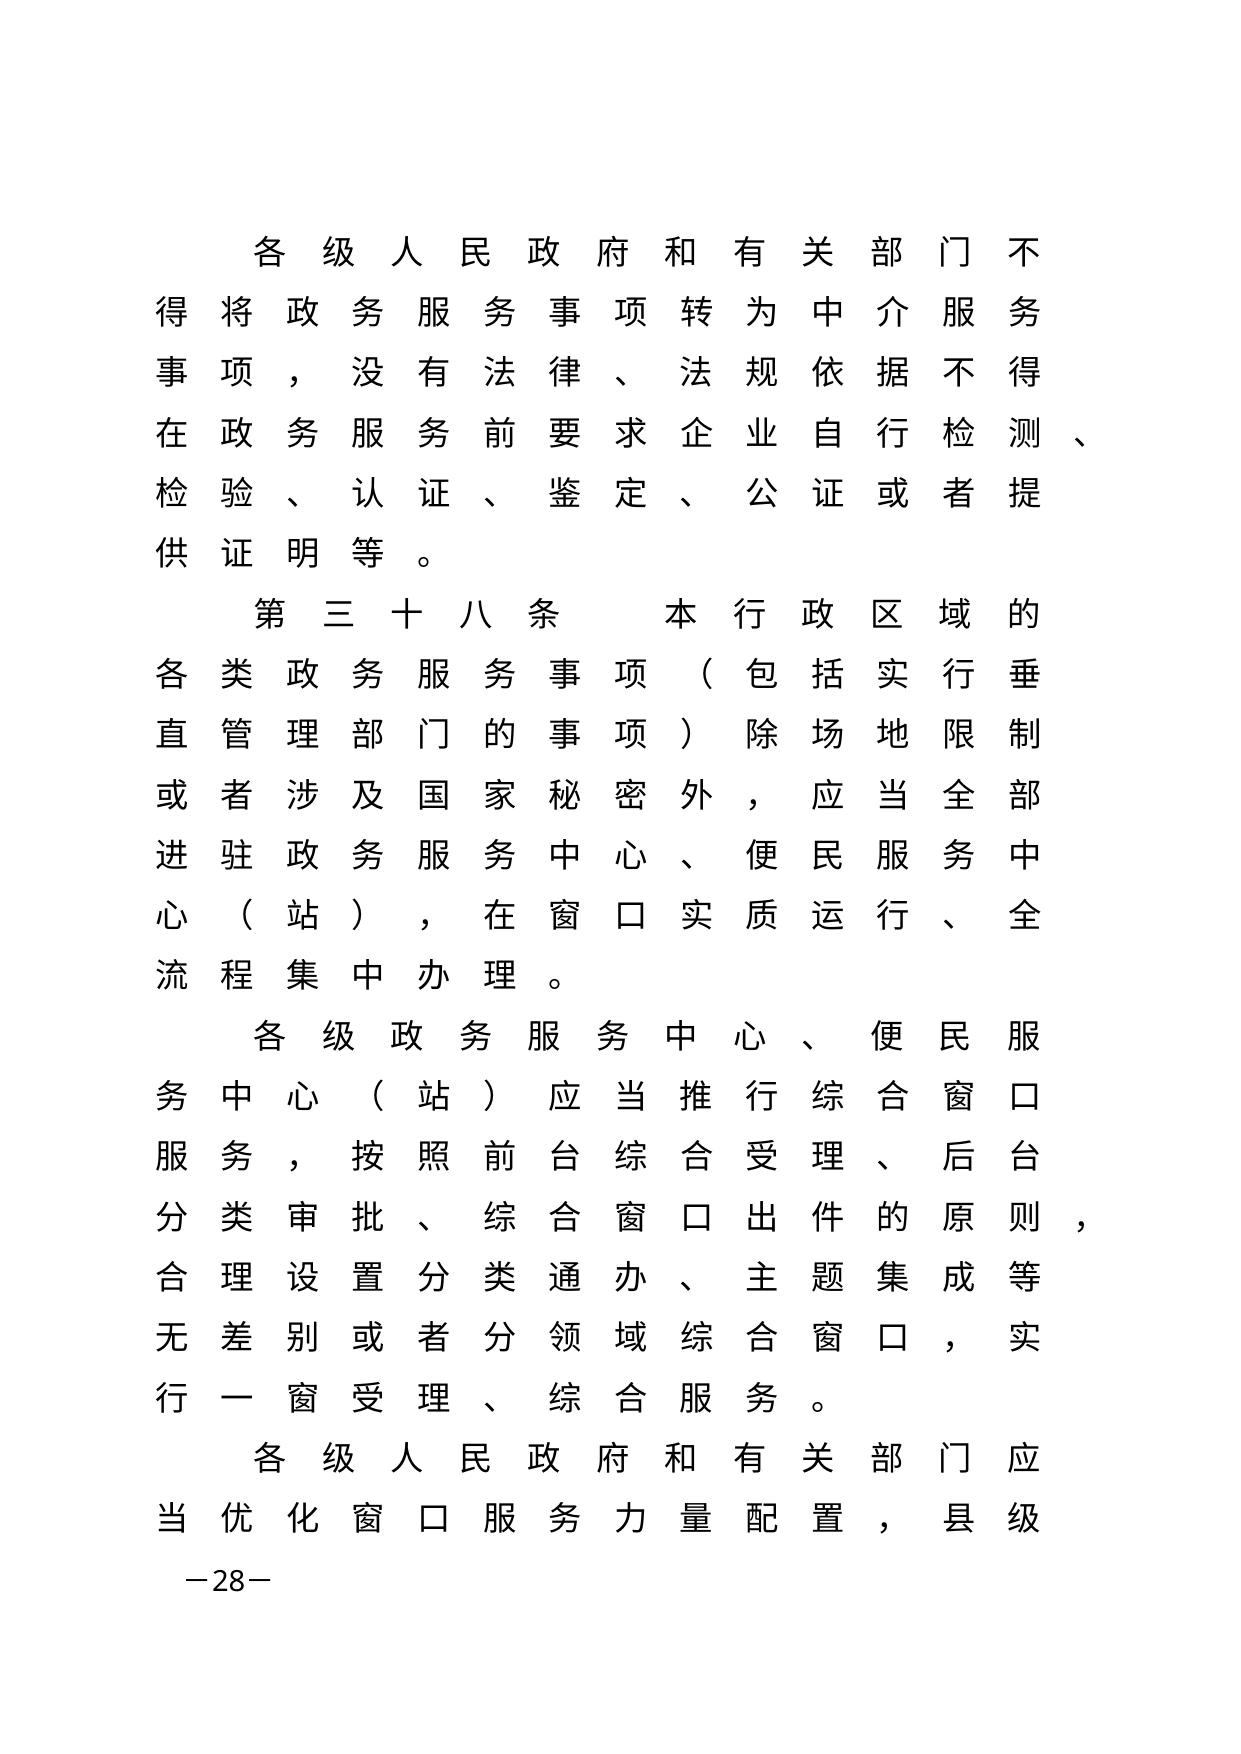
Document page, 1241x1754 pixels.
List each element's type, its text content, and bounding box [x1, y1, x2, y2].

text 各级人民政府和有关部门应当优化窗口服务力量配置，县级以上政府政务服务管理机构应当按照国家有关规定，加强综合窗口服务能力建设。 [155, 1426, 1073, 1546]
text 第三十八条 本行政区域的各类政务服务事项（包括实行垂直管理部门的事项）除场地限制或者涉及国家秘密外，应当全部进驻政务服务中心、便民服务中心（站），在窗口实质运行、全流程集中办理。 [155, 581, 1073, 1003]
text 各级人民政府和有关部门不得将政务服务事项转为中介服务事项，没有法律、法规依据不得在政务服务前要求企业自行检测、检验、认证、鉴定、公证或者提供证明等。 [155, 219, 1073, 581]
text 各级政务服务中心、便民服务中心（站）应当推行综合窗口服务，按照前台综合受理、后台分类审批、综合窗口出件的原则，合理设置分类通办、主题集成等无差别或者分领域综合窗口，实行一窗受理、综合服务。 [155, 1003, 1073, 1426]
